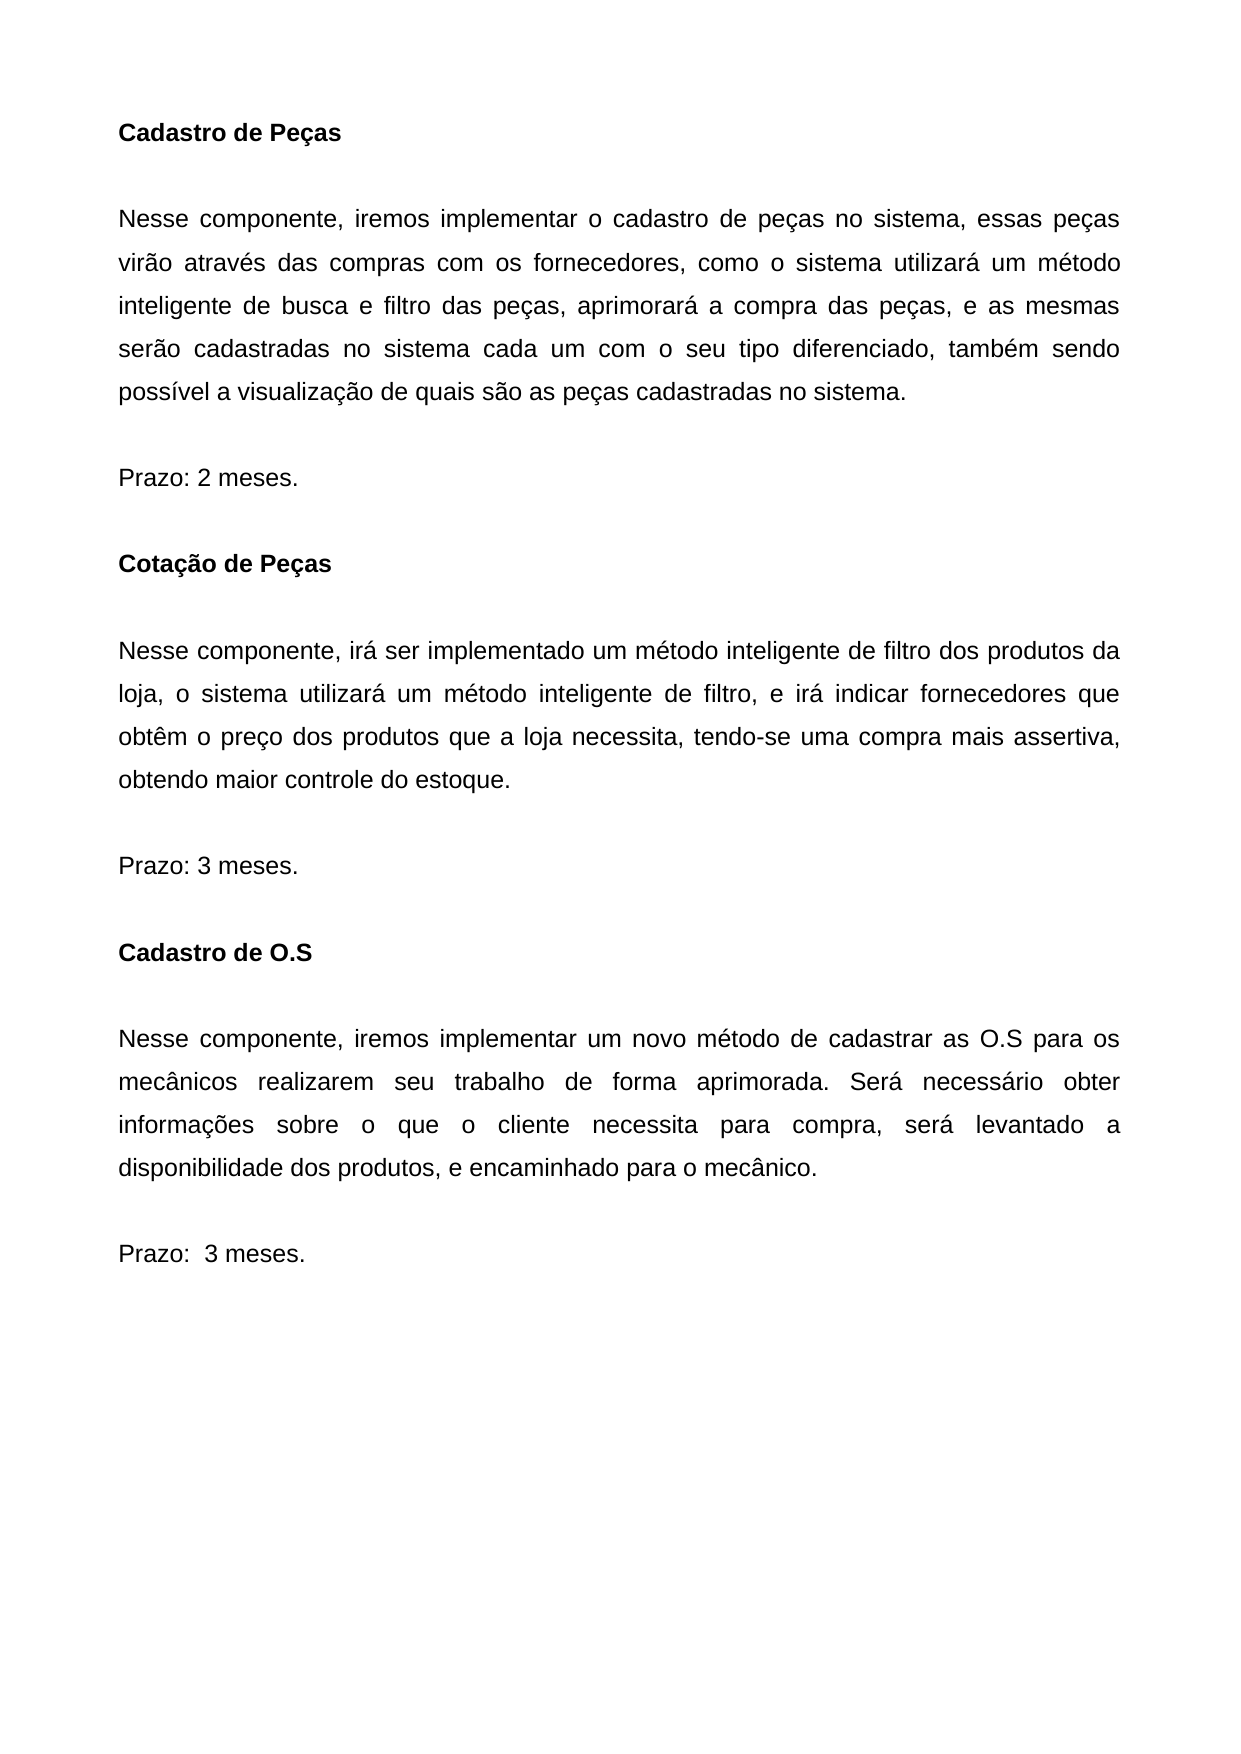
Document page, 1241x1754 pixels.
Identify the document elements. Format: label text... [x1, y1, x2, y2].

text Cadastro de Peças [118, 118, 1122, 147]
text Nesse componente, iremos implementar o cadastro de peças no sistema, essas peças virão através das compras com os fornecedores, como o sistema utilizará um método inteligente de busca e filtro das peças, aprimorará a compra das peças, e as mesmas serão cadastradas no sistema cada um com o seu tipo diferenciado, também sendo possível a visualização de quais são as peças cadastradas no sistema. [118, 204, 1122, 406]
text Cadastro de O.S [118, 937, 1122, 966]
text Prazo: 3 meses. [118, 851, 1122, 880]
text Prazo: 2 meses. [118, 463, 1122, 492]
text Nesse componente, irá ser implementado um método inteligente de filtro dos produtos da loja, o sistema utilizará um método inteligente de filtro, e irá indicar fornecedores que obtêm o preço dos produtos que a loja necessita, tendo-se uma compra mais assertiva, obtendo maior controle do estoque. [118, 636, 1122, 794]
text Cotação de Peças [118, 549, 1122, 578]
text Nesse componente, iremos implementar um novo método de cadastrar as O.S para os mecânicos realizarem seu trabalho de forma aprimorada. Será necessário obter informações sobre o que o cliente necessita para compra, será levantado a disponibilidade dos produtos, e encaminhado para o mecânico. [118, 1024, 1122, 1182]
text Prazo: 3 meses. [118, 1239, 1122, 1268]
